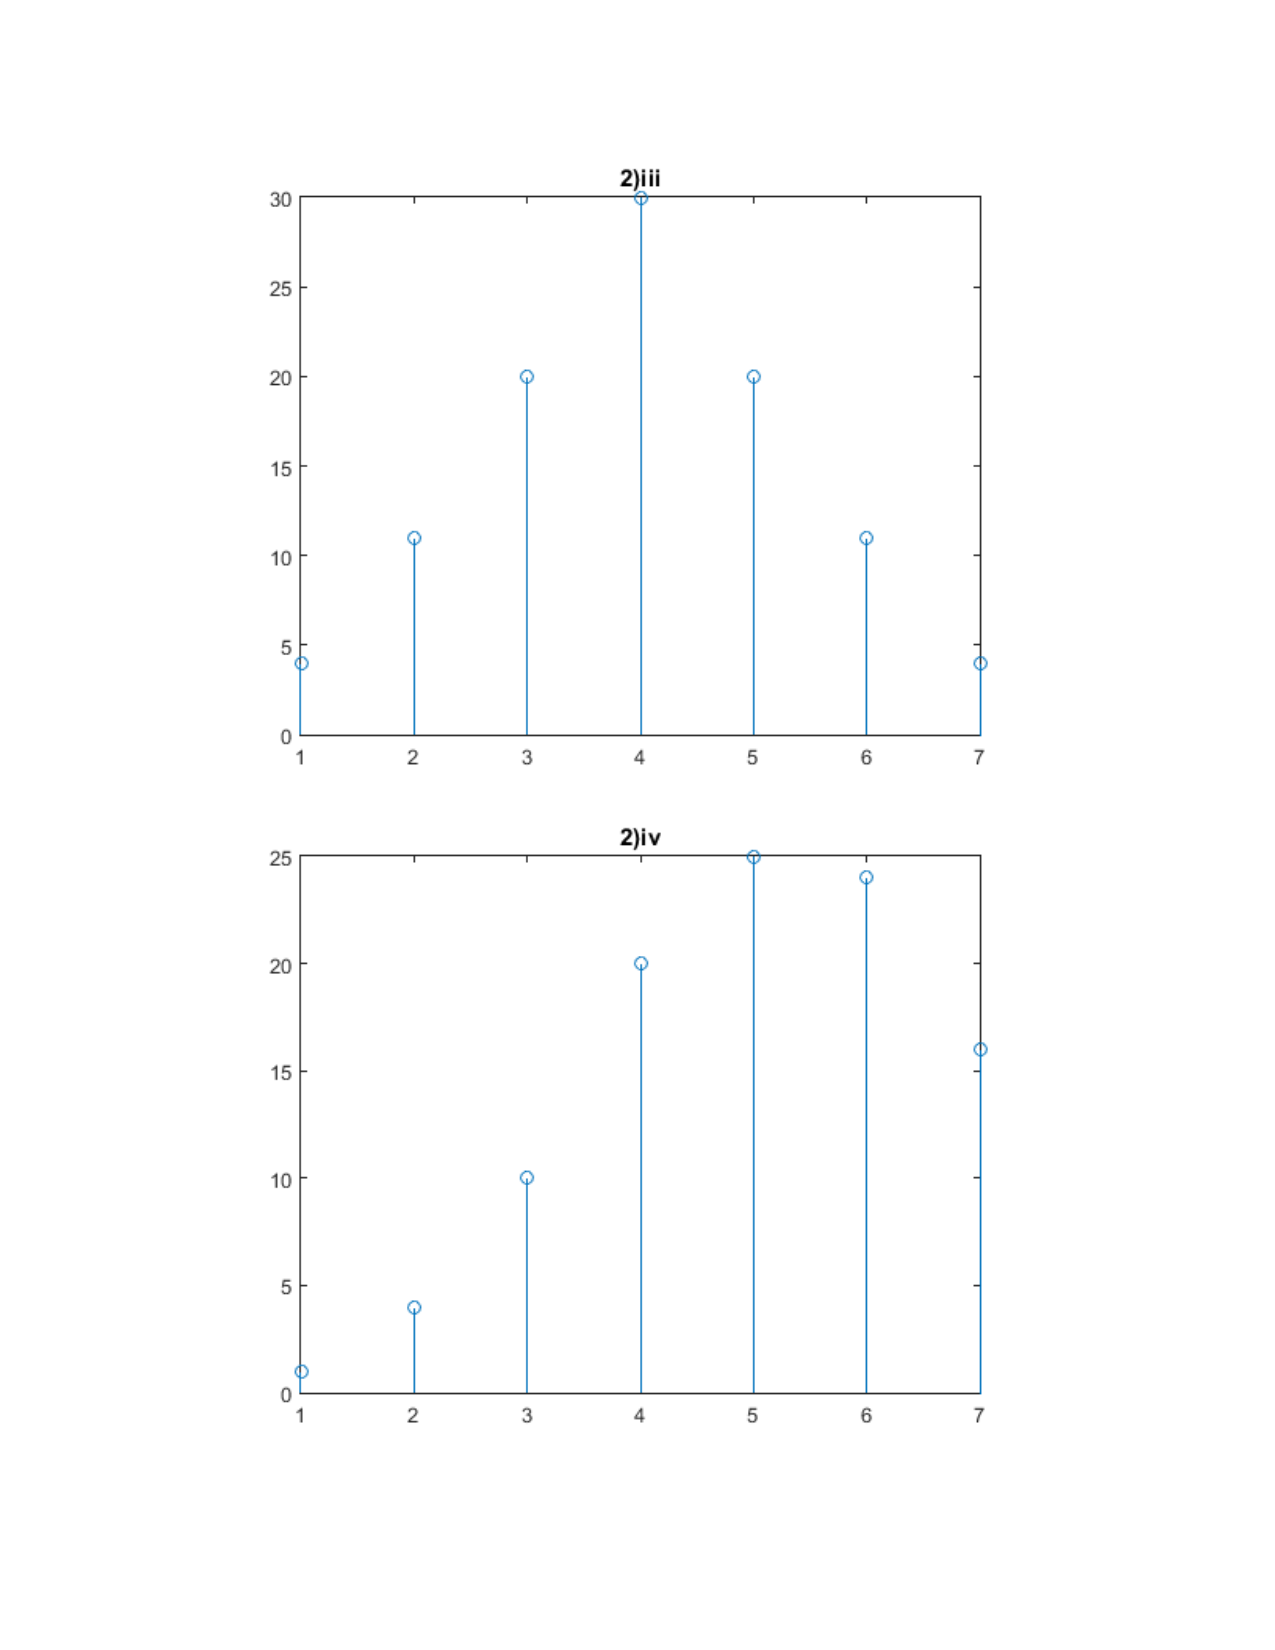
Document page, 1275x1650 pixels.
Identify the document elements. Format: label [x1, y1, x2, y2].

picture [187, 808, 1063, 1465]
picture [187, 150, 1063, 807]
